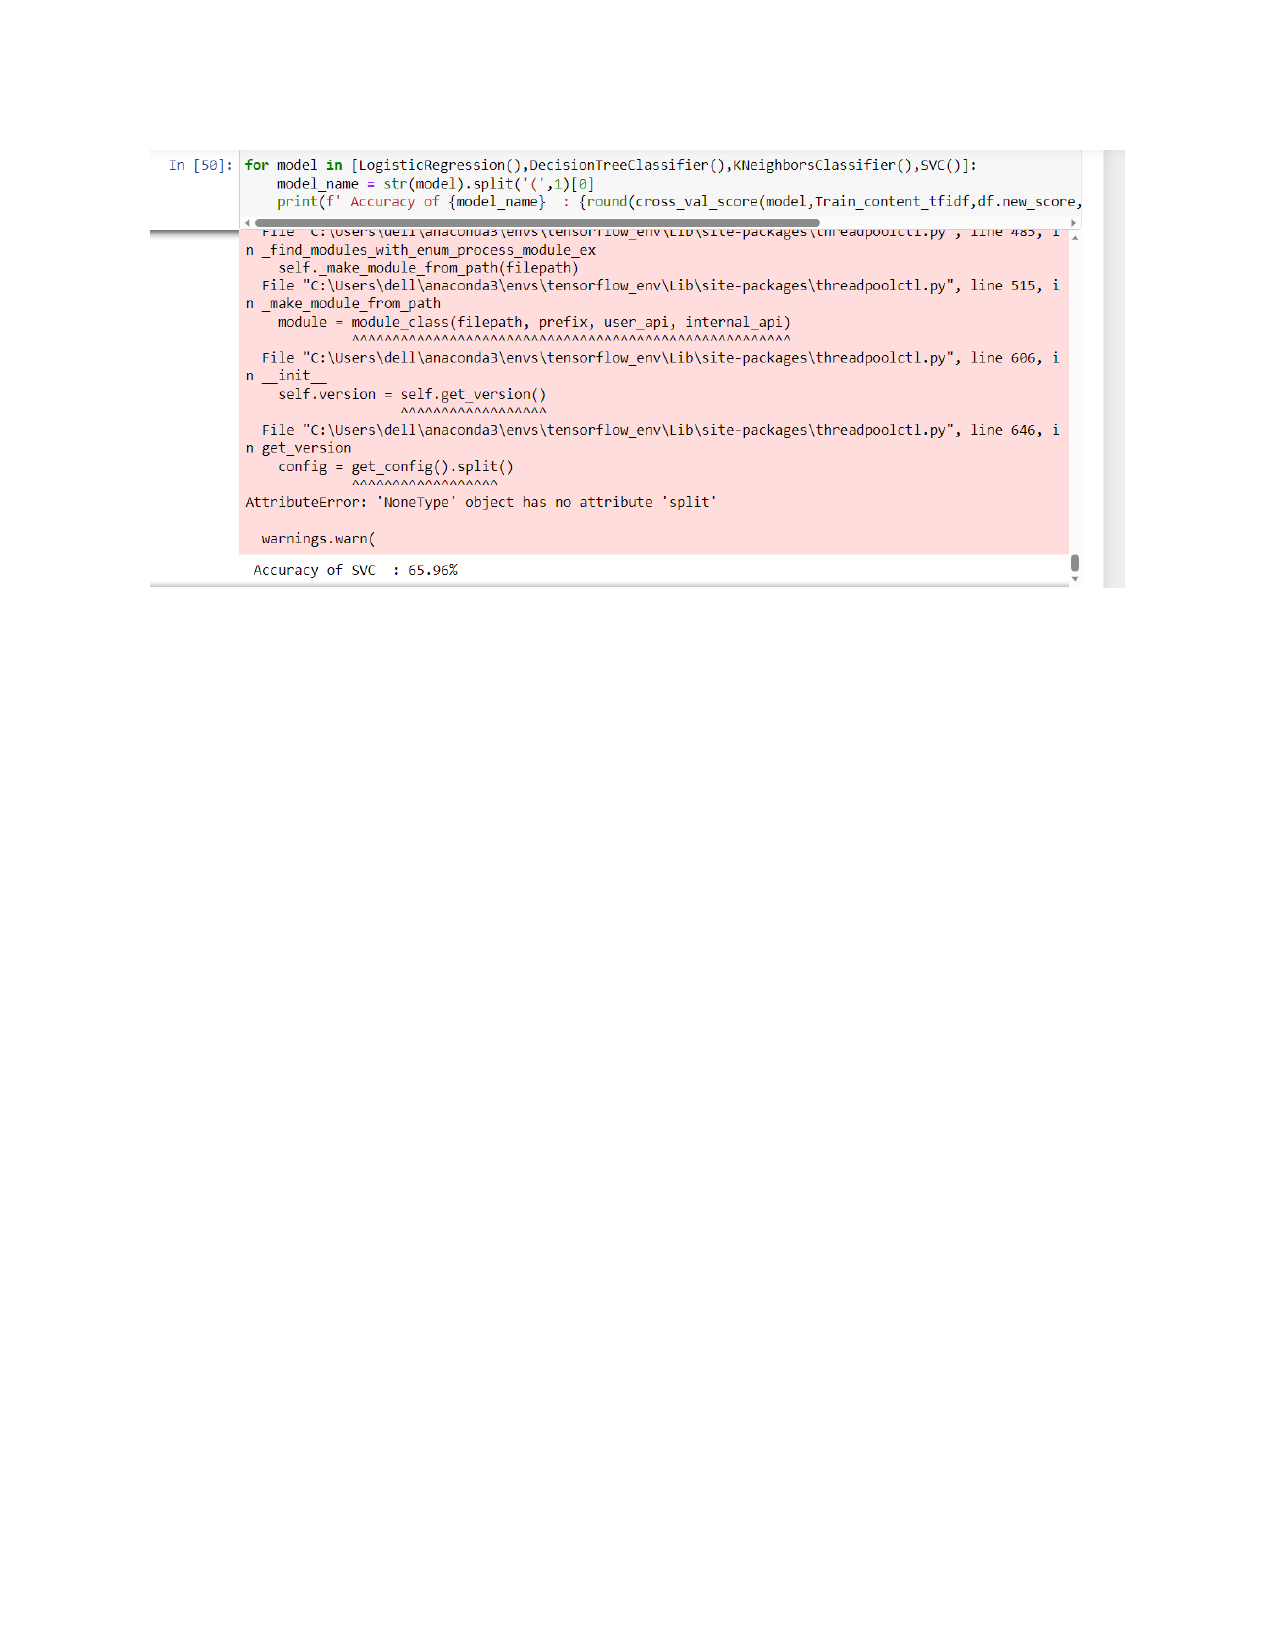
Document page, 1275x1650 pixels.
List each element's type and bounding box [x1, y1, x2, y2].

picture [150, 150, 1125, 588]
